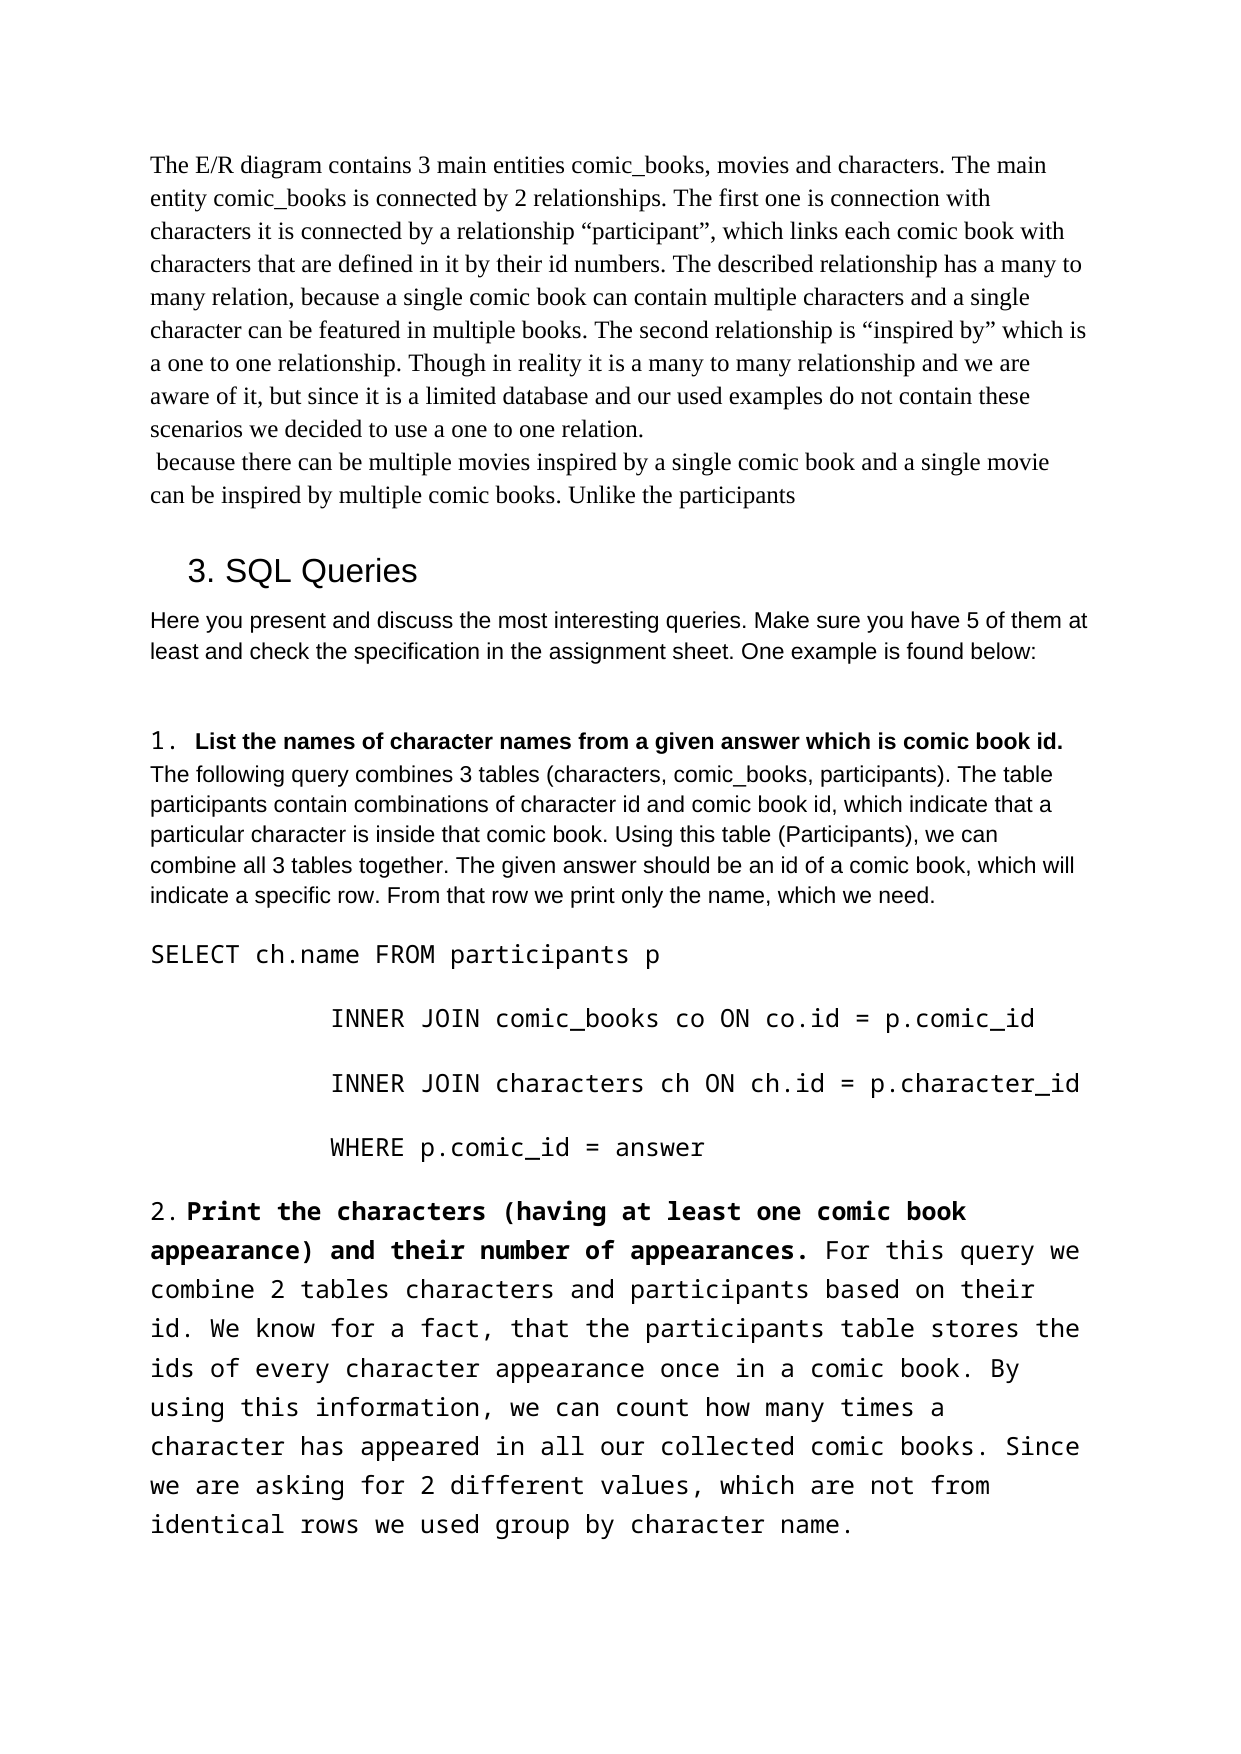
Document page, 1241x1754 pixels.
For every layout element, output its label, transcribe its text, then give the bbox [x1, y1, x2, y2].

text SELECT ch.name FROM participants p [150, 937, 1090, 971]
text 1. List the names of character names from a given answer which is comic book id. The following query combines 3 tables (characters, comic_books, participants). The table participants contain combinations of character id and comic book id, which indicate that a particular character is inside that comic book. Using this table (Participants), we can combine all 3 tables together. The given answer should be an id of a comic book, which will indicate a specific row. From that row we print only the name, which we need. [150, 723, 1090, 908]
text INNER JOIN comic_books co ON co.id = p.comic_id [150, 1001, 1090, 1035]
text INNER JOIN characters ch ON ch.id = p.character_id [150, 1065, 1090, 1099]
text because there can be multiple movies inspired by a single comic book and a single movie can be inspired by multiple comic books. Unlike the participants [150, 447, 1090, 509]
text The E/R diagram contains 3 main entities comic_books, movies and characters. The main entity comic_books is connected by 2 relationships. The first one is connection with characters it is connected by a relationship “participant”, which links each comic book with characters that are defined in it by their id numbers. The described relationship has a many to many relation, because a single comic book can contain multiple characters and a single character can be featured in multiple books. The second relationship is “inspired by” which is a one to one relationship. Though in reality it is a many to many relationship and we are aware of it, but since it is a limited database and our used examples do not contain these scenarios we decided to use a one to one relation. [150, 150, 1090, 443]
text 2. Print the characters (having at least one comic book appearance) and their number of appearances. For this query we combine 2 tables characters and participants based on their id. We know for a fact, that the participants table stores the ids of every character appearance once in a comic book. By using this information, we can count how many times a character has appeared in all our collected comic books. Since we are asking for 2 different values, which are not from identical rows we used group by character name. [150, 1194, 1090, 1541]
text WHERE p.comic_id = answer [150, 1129, 1090, 1163]
text Here you present and discuss the most interesting queries. Make sure you have 5 of them at least and check the specification in the assignment sheet. One example is found below: [150, 607, 1090, 664]
subtitle SQL Queries [187, 551, 1090, 589]
